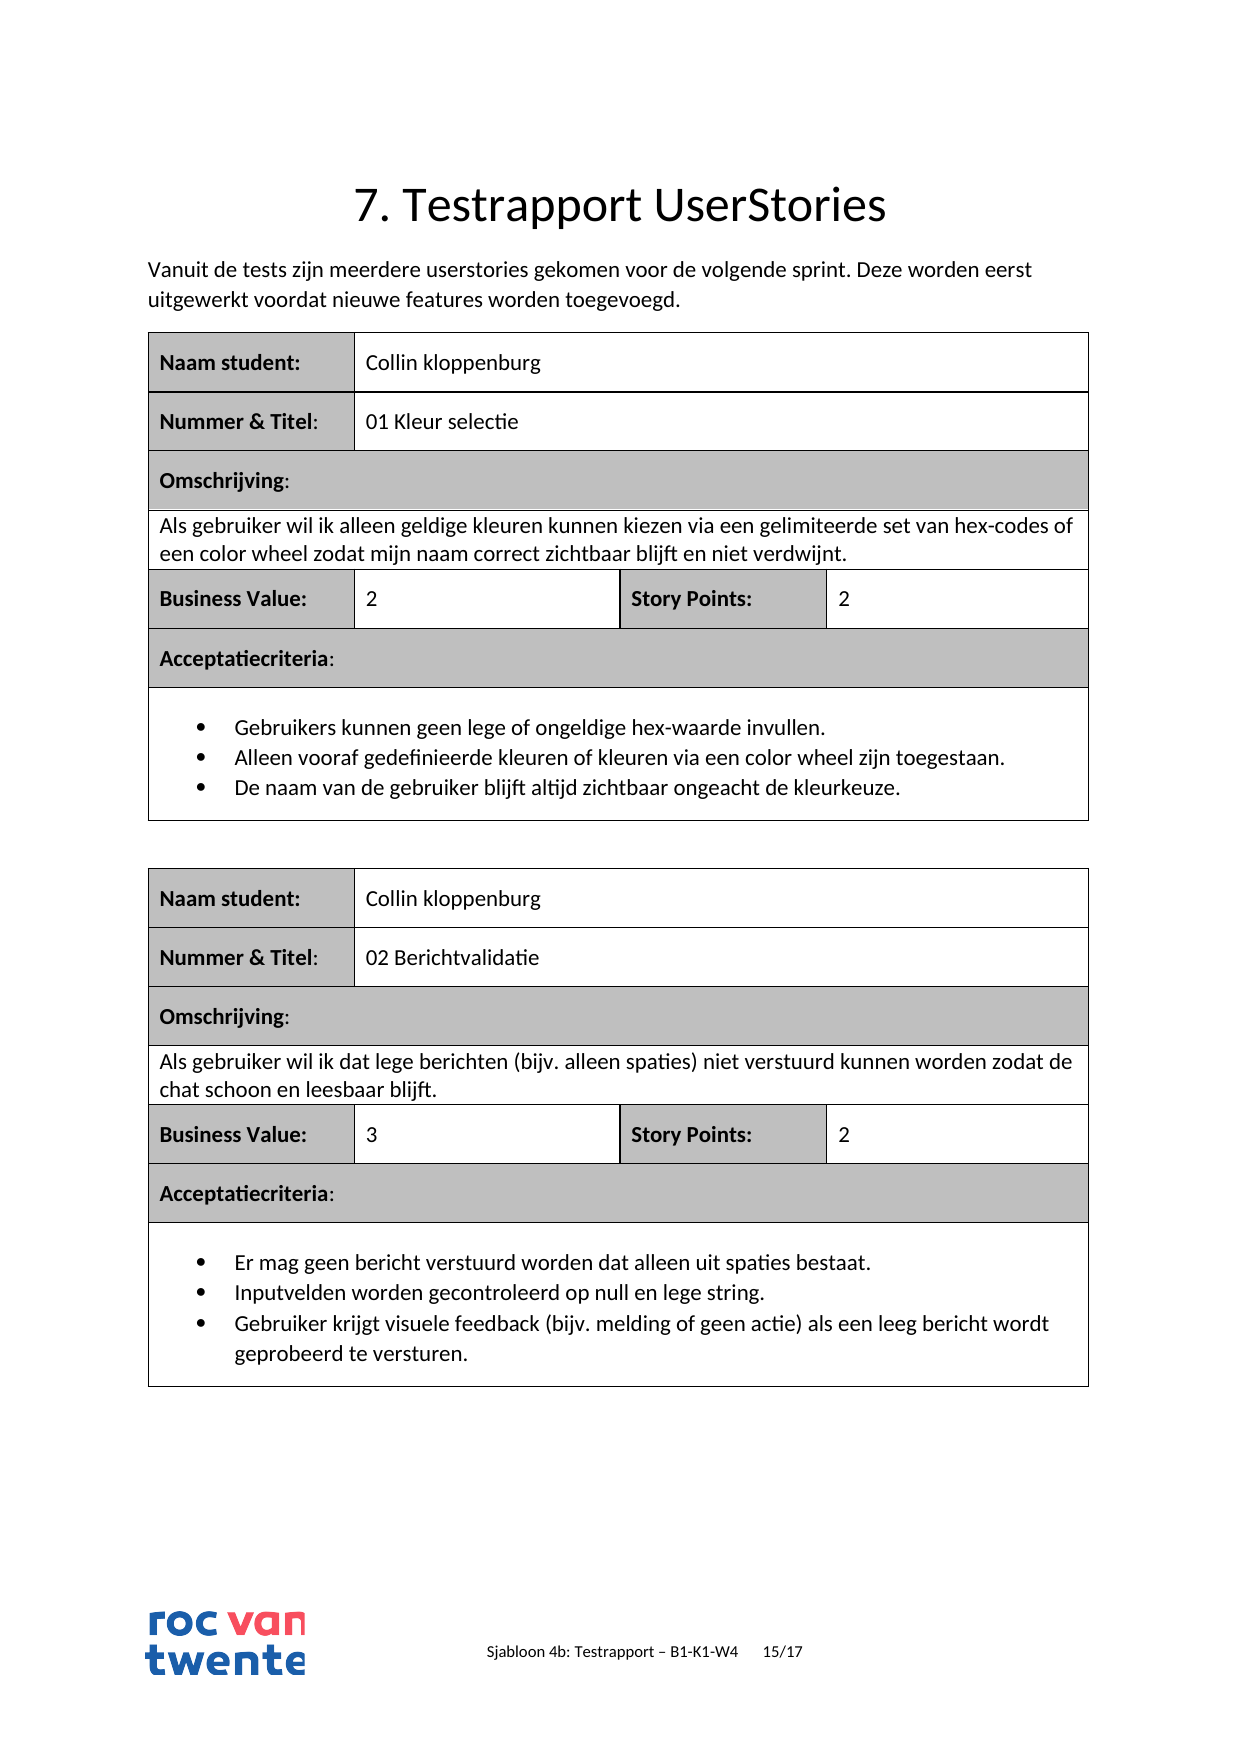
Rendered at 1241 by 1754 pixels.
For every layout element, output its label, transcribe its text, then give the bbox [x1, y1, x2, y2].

table_cell 02 Berichtvalidatie [355, 928, 1088, 986]
table_cell Als gebruiker wil ik dat lege berichten (bijv. alleen spaties) niet verstuurd kunnen worden zodat de chat schoon en leesbaar blijft. [149, 1046, 1088, 1104]
table_cell Omschrijving: [149, 987, 1088, 1045]
table_cell Gebruikers kunnen geen lege of ongeldige hex-waarde invullen. Alleen vooraf gedefinieerde kleuren of kleuren via een color wheel zijn toegestaan. De naam van de gebruiker blijft altijd zichtbaar ongeacht de kleurkeuze. [149, 688, 1088, 820]
table_header Naam student: [149, 333, 354, 391]
picture [145, 1611, 305, 1674]
table_cell 2 [355, 570, 619, 628]
table_cell 2 [827, 570, 1088, 628]
table_cell Er mag geen bericht verstuurd worden dat alleen uit spaties bestaat. Inputvelden worden gecontroleerd op null en lege string. Gebruiker krijgt visuele feedback (bijv. melding of geen actie) als een leeg bericht wordt geprobeerd te versturen. [149, 1223, 1088, 1386]
table_cell 3 [355, 1105, 619, 1163]
table_cell Business Value: [149, 570, 354, 628]
table_cell Nummer & Titel: [149, 928, 354, 986]
table_header Naam student: [149, 869, 354, 927]
table_cell 2 [827, 1105, 1088, 1163]
table_cell 01 Kleur selectie [355, 393, 1088, 450]
text Vanuit de tests zijn meerdere userstories gekomen voor de volgende sprint. Deze worden eerst uitgewerkt voordat nieuwe features worden toegevoegd. [148, 255, 1093, 313]
table_cell Acceptatiecriteria: [149, 629, 1088, 687]
table_cell Story Points: [621, 1105, 826, 1163]
table_header Collin kloppenburg [355, 869, 1088, 927]
table_cell Als gebruiker wil ik alleen geldige kleuren kunnen kiezen via een gelimiteerde set van hex-codes of een color wheel zodat mijn naam correct zichtbaar blijft en niet verdwijnt. [149, 511, 1088, 568]
table_cell Omschrijving: [149, 451, 1088, 509]
table_cell Business Value: [149, 1105, 354, 1163]
table_header Collin kloppenburg [355, 333, 1088, 391]
subtitle 7. Testrapport UserStories [148, 173, 1093, 234]
table_cell Acceptatiecriteria: [149, 1164, 1088, 1222]
table_cell Nummer & Titel: [149, 393, 354, 450]
table_cell Story Points: [621, 570, 826, 628]
